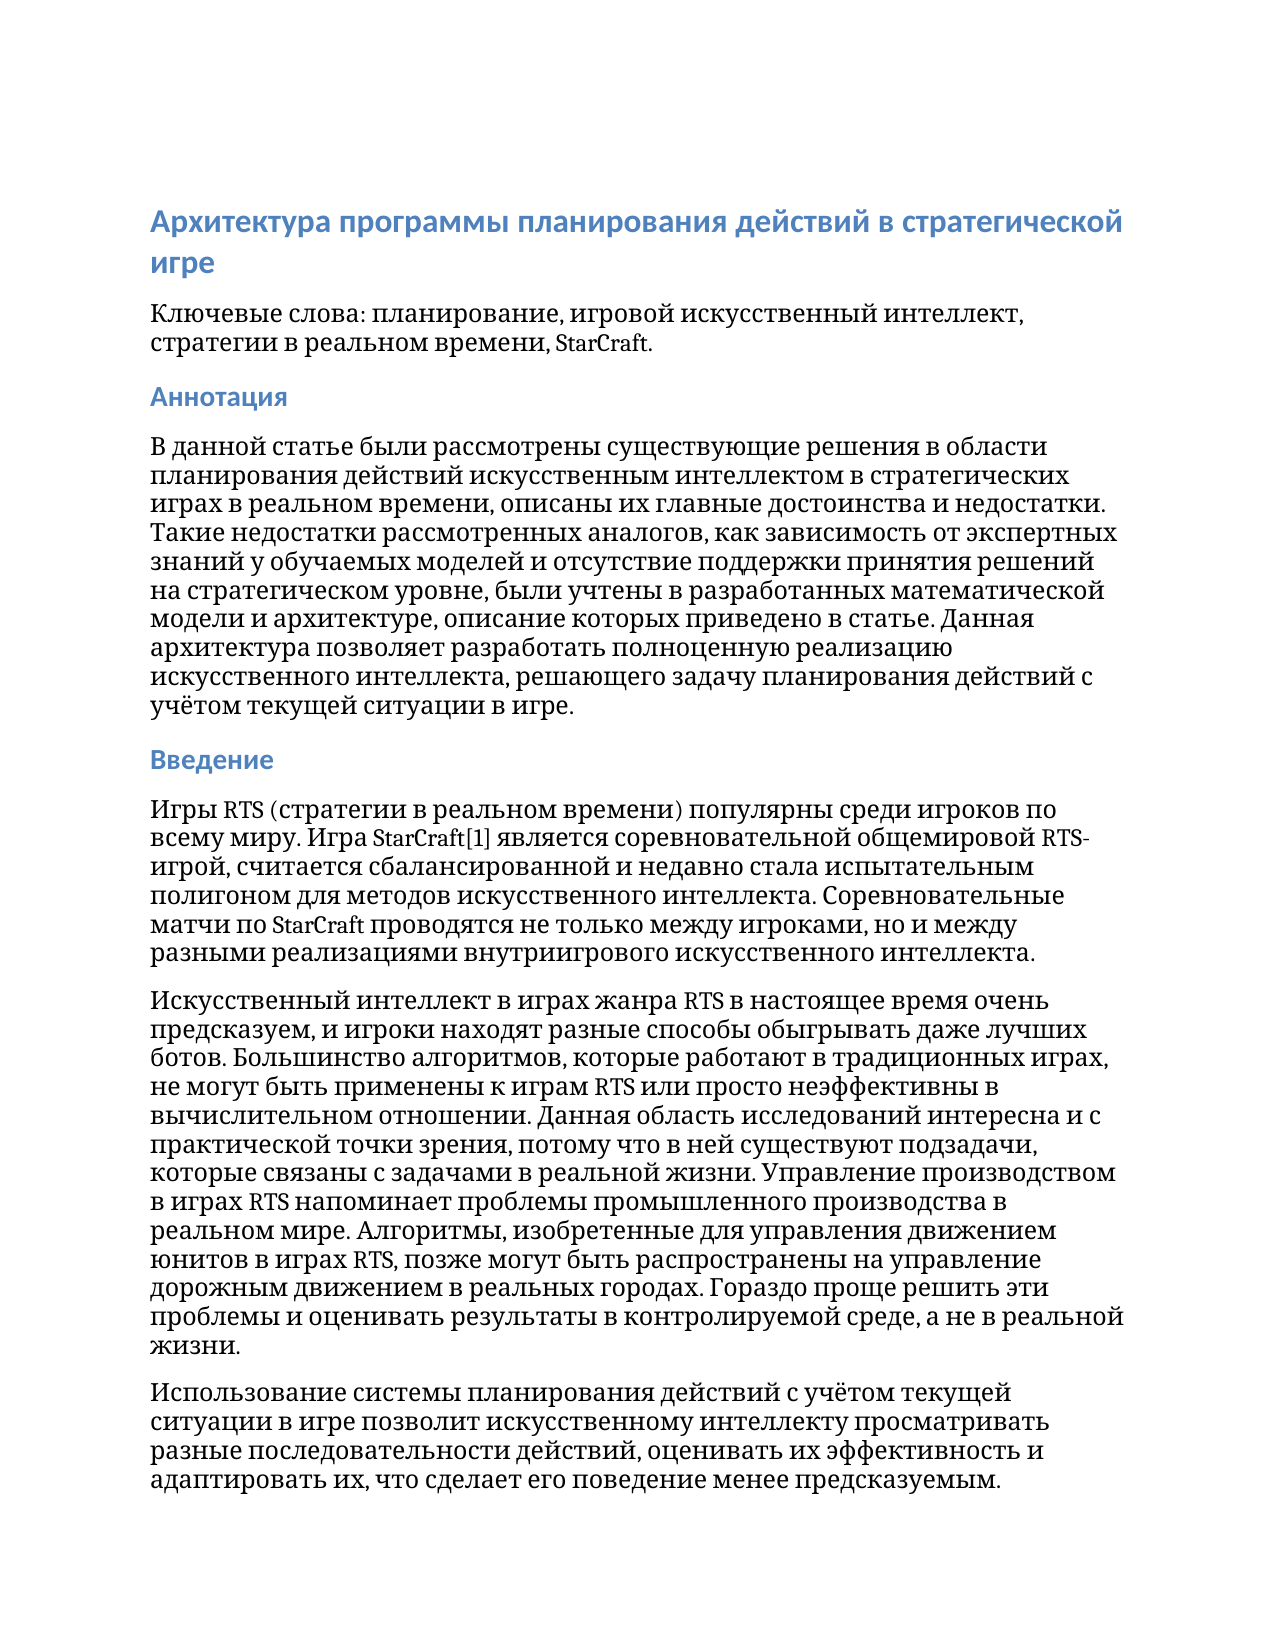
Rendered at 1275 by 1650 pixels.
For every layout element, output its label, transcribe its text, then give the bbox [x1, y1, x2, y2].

subtitle Аннотация [150, 378, 1125, 414]
text Искусственный интеллект в играх жанра RTS в настоящее время очень предсказуем, и игроки находят разные способы обыгрывать даже лучших ботов. Большинство алгоритмов, которые работают в традиционных играх, не могут быть применены к играм RTS или просто неэффективны в вычислительном отношении. Данная область исследований интересна и с практической точки зрения, потому что в ней существуют подзадачи, которые связаны с задачами в реальной жизни. Управление производством в играх RTS напоминает проблемы промышленного производства в реальном мире. Алгоритмы, изобретенные для управления движением юнитов в играх RTS, позже могут быть распространены на управление дорожным движением в реальных городах. Гораздо проще решить эти проблемы и оценивать результаты в контролируемой среде, а не в реальной жизни. [150, 987, 1125, 1361]
subtitle Введение [150, 741, 1125, 777]
subtitle Архитектура программы планирования действий в стратегической игре [150, 200, 1125, 281]
text Ключевые слова: планирование, игровой искусственный интеллект, стратегии в реальном времени, StarCraft. [150, 300, 1125, 358]
text Игры RTS (стратегии в реальном времени) популярны среди игроков по всему миру. Игра StarCraft[1] является соревновательной общемировой RTS-игрой, считается сбалансированной и недавно стала испытательным полигоном для методов искусственного интеллекта. Соревновательные матчи по StarCraft проводятся не только между игроками, но и между разными реализациями внутриигрового искусственного интеллекта. [150, 796, 1125, 968]
text В данной статье были рассмотрены существующие решения в области планирования действий искусственным интеллектом в стратегических играх в реальном времени, описаны их главные достоинства и недостатки. Такие недостатки рассмотренных аналогов, как зависимость от экспертных знаний у обучаемых моделей и отсутствие поддержки принятия решений на стратегическом уровне, были учтены в разработанных математической модели и архитектуре, описание которых приведено в статье. Данная архитектура позволяет разработать полноценную реализацию искусственного интеллекта, решающего задачу планирования действий с учётом текущей ситуации в игре. [150, 433, 1125, 720]
text Использование системы планирования действий с учётом текущей ситуации в игре позволит искусственному интеллекту просматривать разные последовательности действий, оценивать их эффективность и адаптировать их, что сделает его поведение менее предсказуемым. [150, 1379, 1125, 1494]
